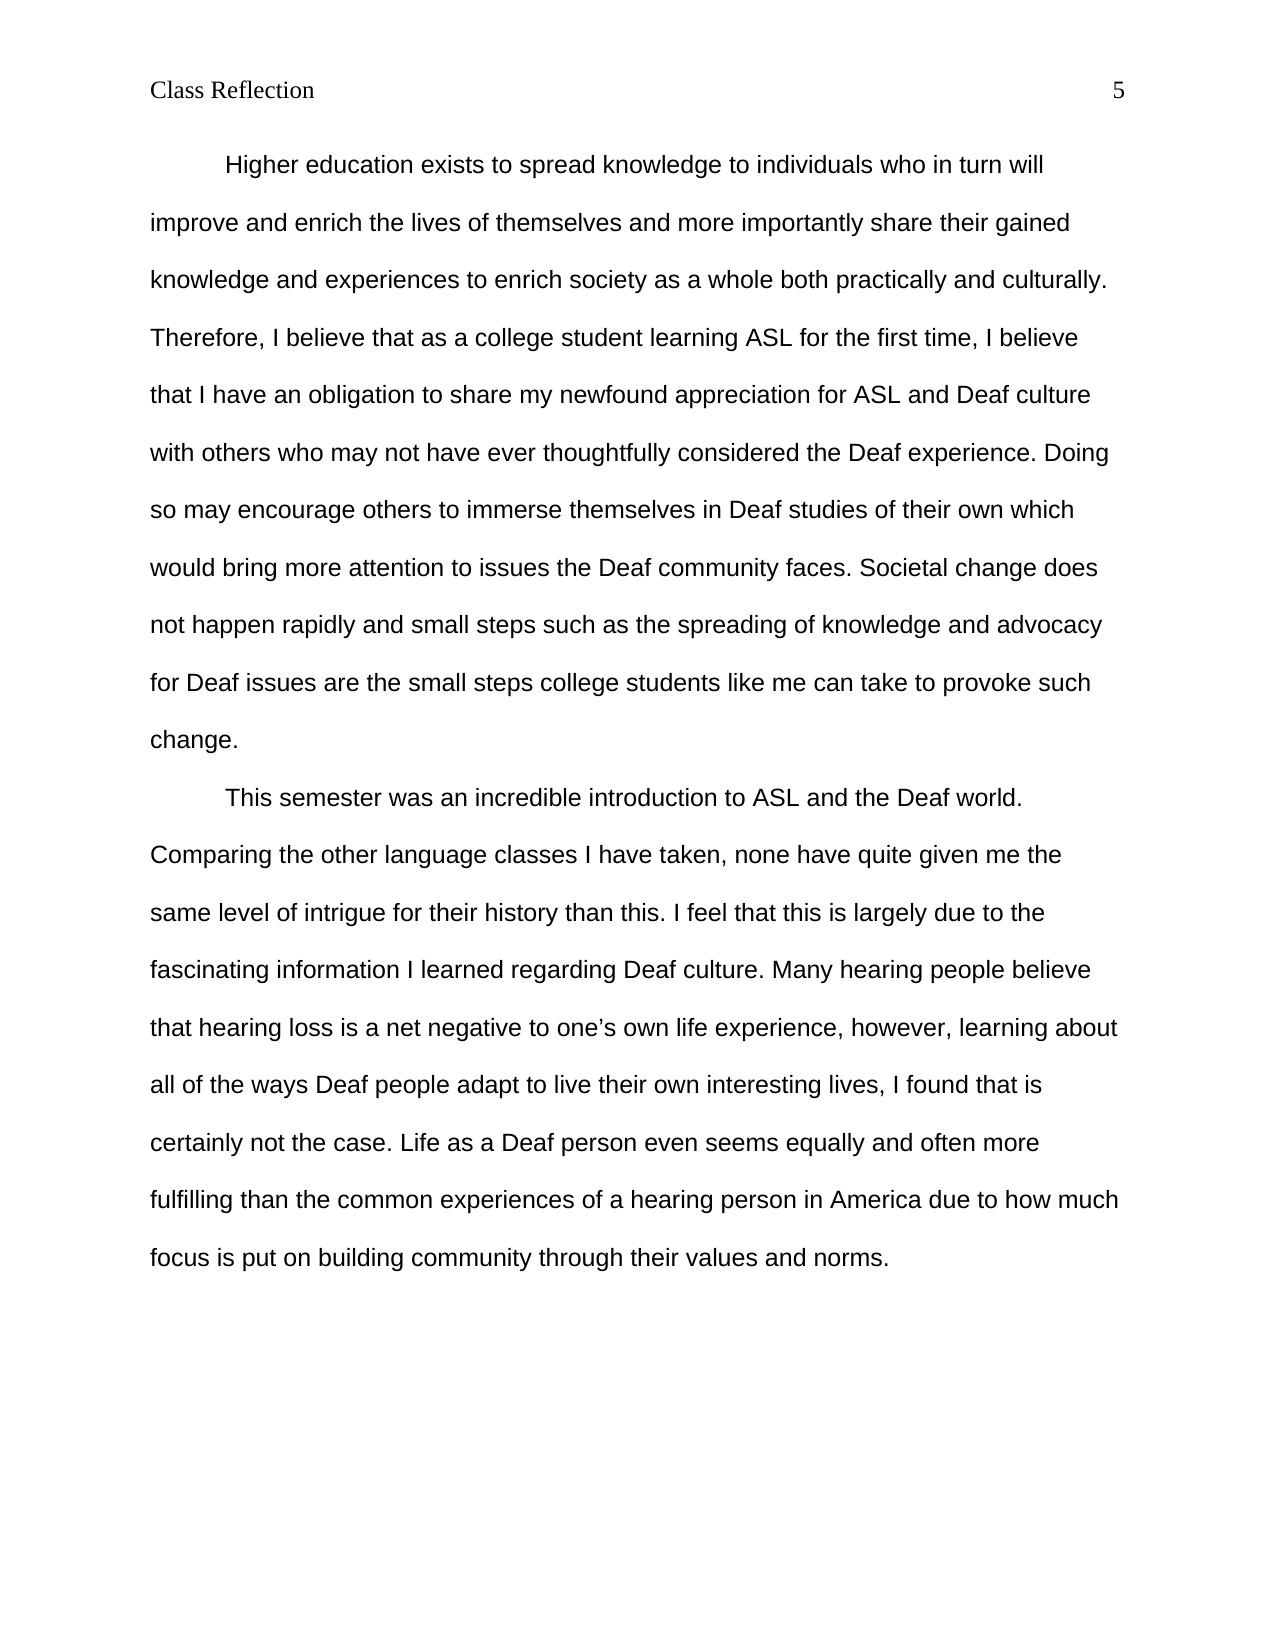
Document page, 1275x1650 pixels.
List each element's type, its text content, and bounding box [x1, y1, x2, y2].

text This semester was an incredible introduction to ASL and the Deaf world. Comparing the other language classes I have taken, none have quite given me the same level of intrigue for their history than this. I feel that this is largely due to the fascinating information I learned regarding Deaf culture. Many hearing people believe that hearing loss is a net negative to one’s own life experience, however, learning about all of the ways Deaf people adapt to live their own interesting lives, I found that is certainly not the case. Life as a Deaf person even seems equally and often more fulfilling than the common experiences of a hearing person in America due to how much focus is put on building community through their values and norms. [150, 782, 1125, 1271]
text Higher education exists to spread knowledge to individuals who in turn will improve and enrich the lives of themselves and more importantly share their gained knowledge and experiences to enrich society as a whole both practically and culturally. Therefore, I believe that as a college student learning ASL for the first time, I believe that I have an obligation to share my newfound appreciation for ASL and Deaf culture with others who may not have ever thoughtfully considered the Deaf experience. Doing so may encourage others to immerse themselves in Deaf studies of their own which would bring more attention to issues the Deaf community faces. Societal change does not happen rapidly and small steps such as the spreading of knowledge and advocacy for Deaf issues are the small steps college students like me can take to provoke such change. [150, 150, 1125, 754]
